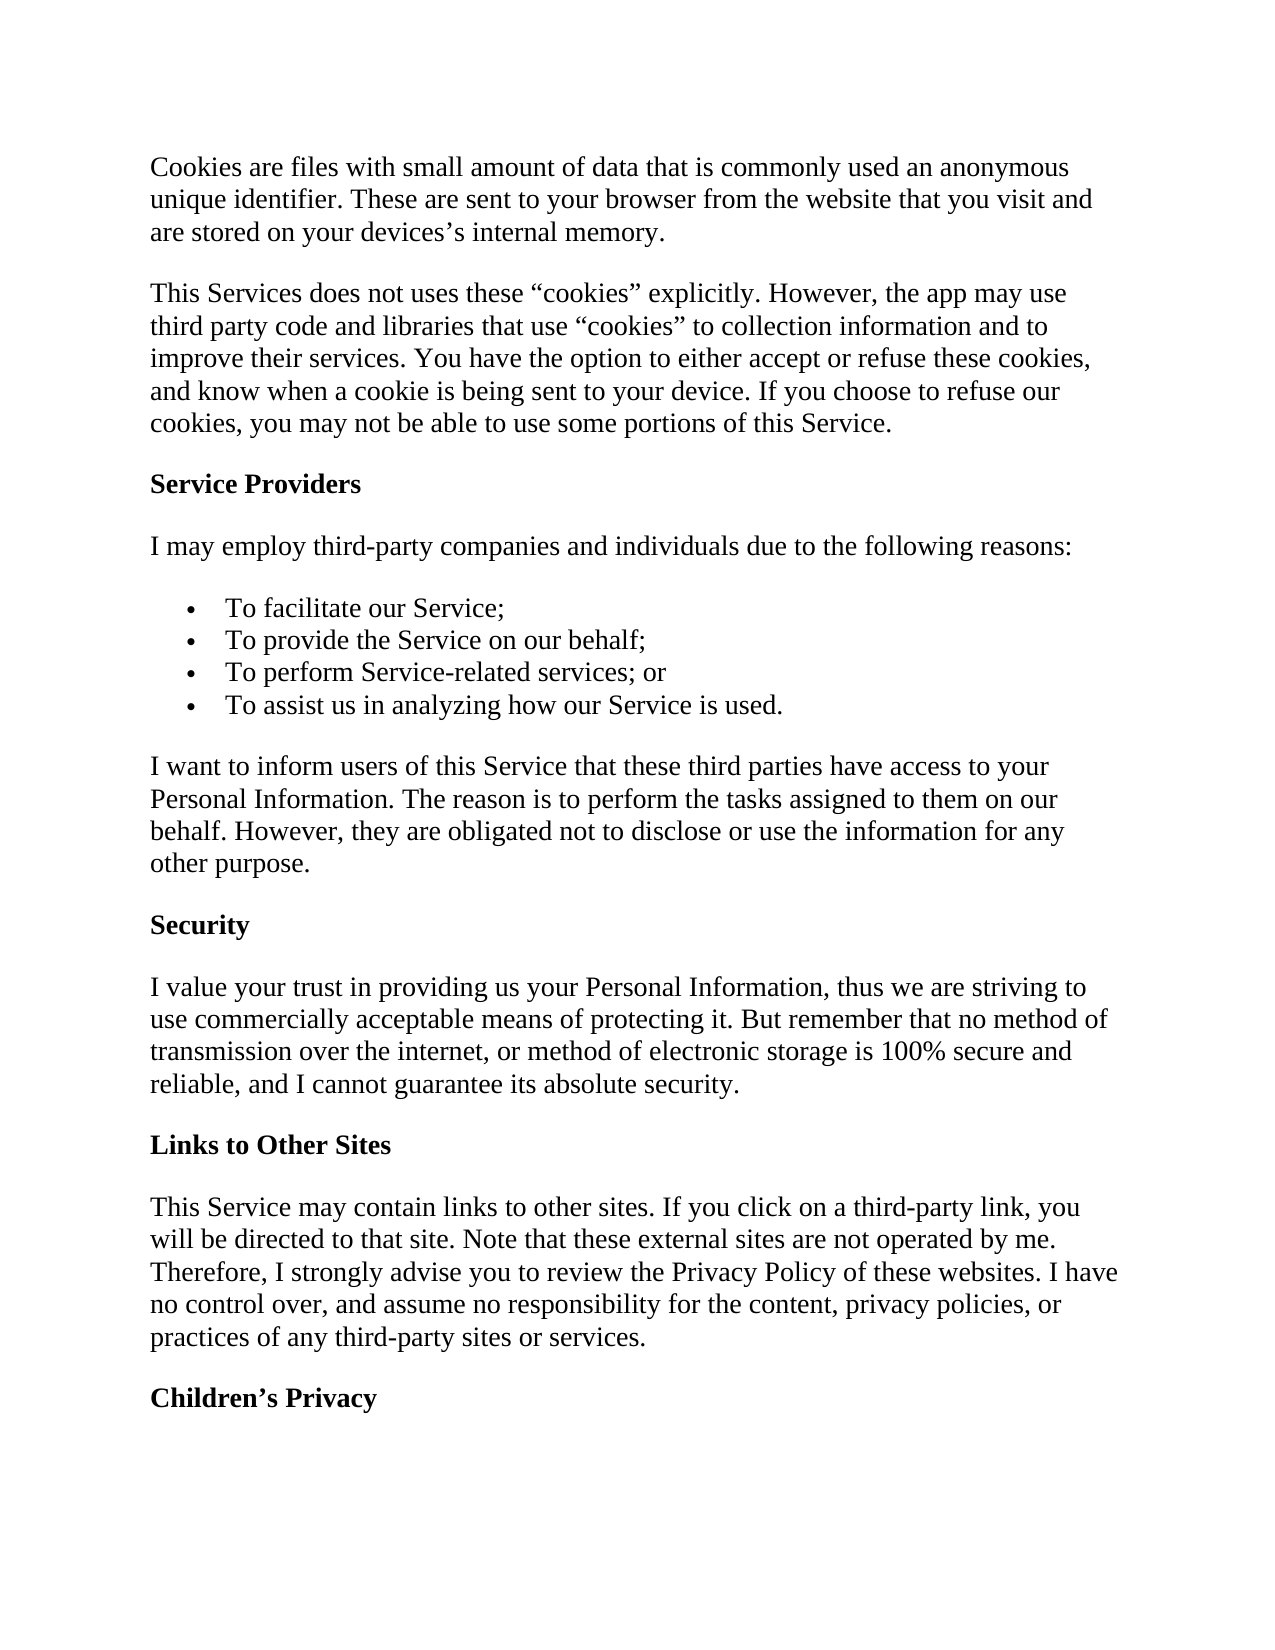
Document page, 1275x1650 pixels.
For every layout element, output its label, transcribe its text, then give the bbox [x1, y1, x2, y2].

text Children’s Privacy [150, 1381, 1125, 1413]
list To provide the Service on our behalf; [187, 623, 1125, 655]
list To assist us in analyzing how our Service is used. [187, 688, 1125, 720]
text I want to inform users of this Service that these third parties have access to your Personal Information. The reason is to perform the tasks assigned to them on our behalf. However, they are obligated not to disclose or use the information for any other purpose. [150, 749, 1125, 879]
text Security [150, 908, 1125, 941]
text Service Providers [150, 467, 1125, 500]
text Cookies are files with small amount of data that is commonly used an anonymous unique identifier. These are sent to your browser from the website that you visit and are stored on your devices’s internal memory. [150, 150, 1125, 247]
text This Services does not uses these “cookies” explicitly. However, the app may use third party code and libraries that use “cookies” to collection information and to improve their services. You have the option to either accept or refuse these cookies, and know when a cookie is being sent to your device. If you choose to refuse our cookies, you may not be able to use some portions of this Service. [150, 276, 1125, 438]
text This Service may contain links to other sites. If you click on a third-party link, you will be directed to that site. Note that these external sites are not operated by me. Therefore, I strongly advise you to review the Privacy Policy of these websites. I have no control over, and assume no responsibility for the content, privacy policies, or practices of any third-party sites or services. [150, 1190, 1125, 1352]
text Links to Other Sites [150, 1128, 1125, 1161]
list To facilitate our Service; [187, 591, 1125, 623]
text I value your trust in providing us your Personal Information, thus we are striving to use commercially acceptable means of protecting it. But remember that no method of transmission over the internet, or method of electronic storage is 100% secure and reliable, and I cannot guarantee its absolute security. [150, 970, 1125, 1099]
text I may employ third-party companies and individuals due to the following reasons: [150, 529, 1125, 561]
list To perform Service-related services; or [187, 655, 1125, 688]
